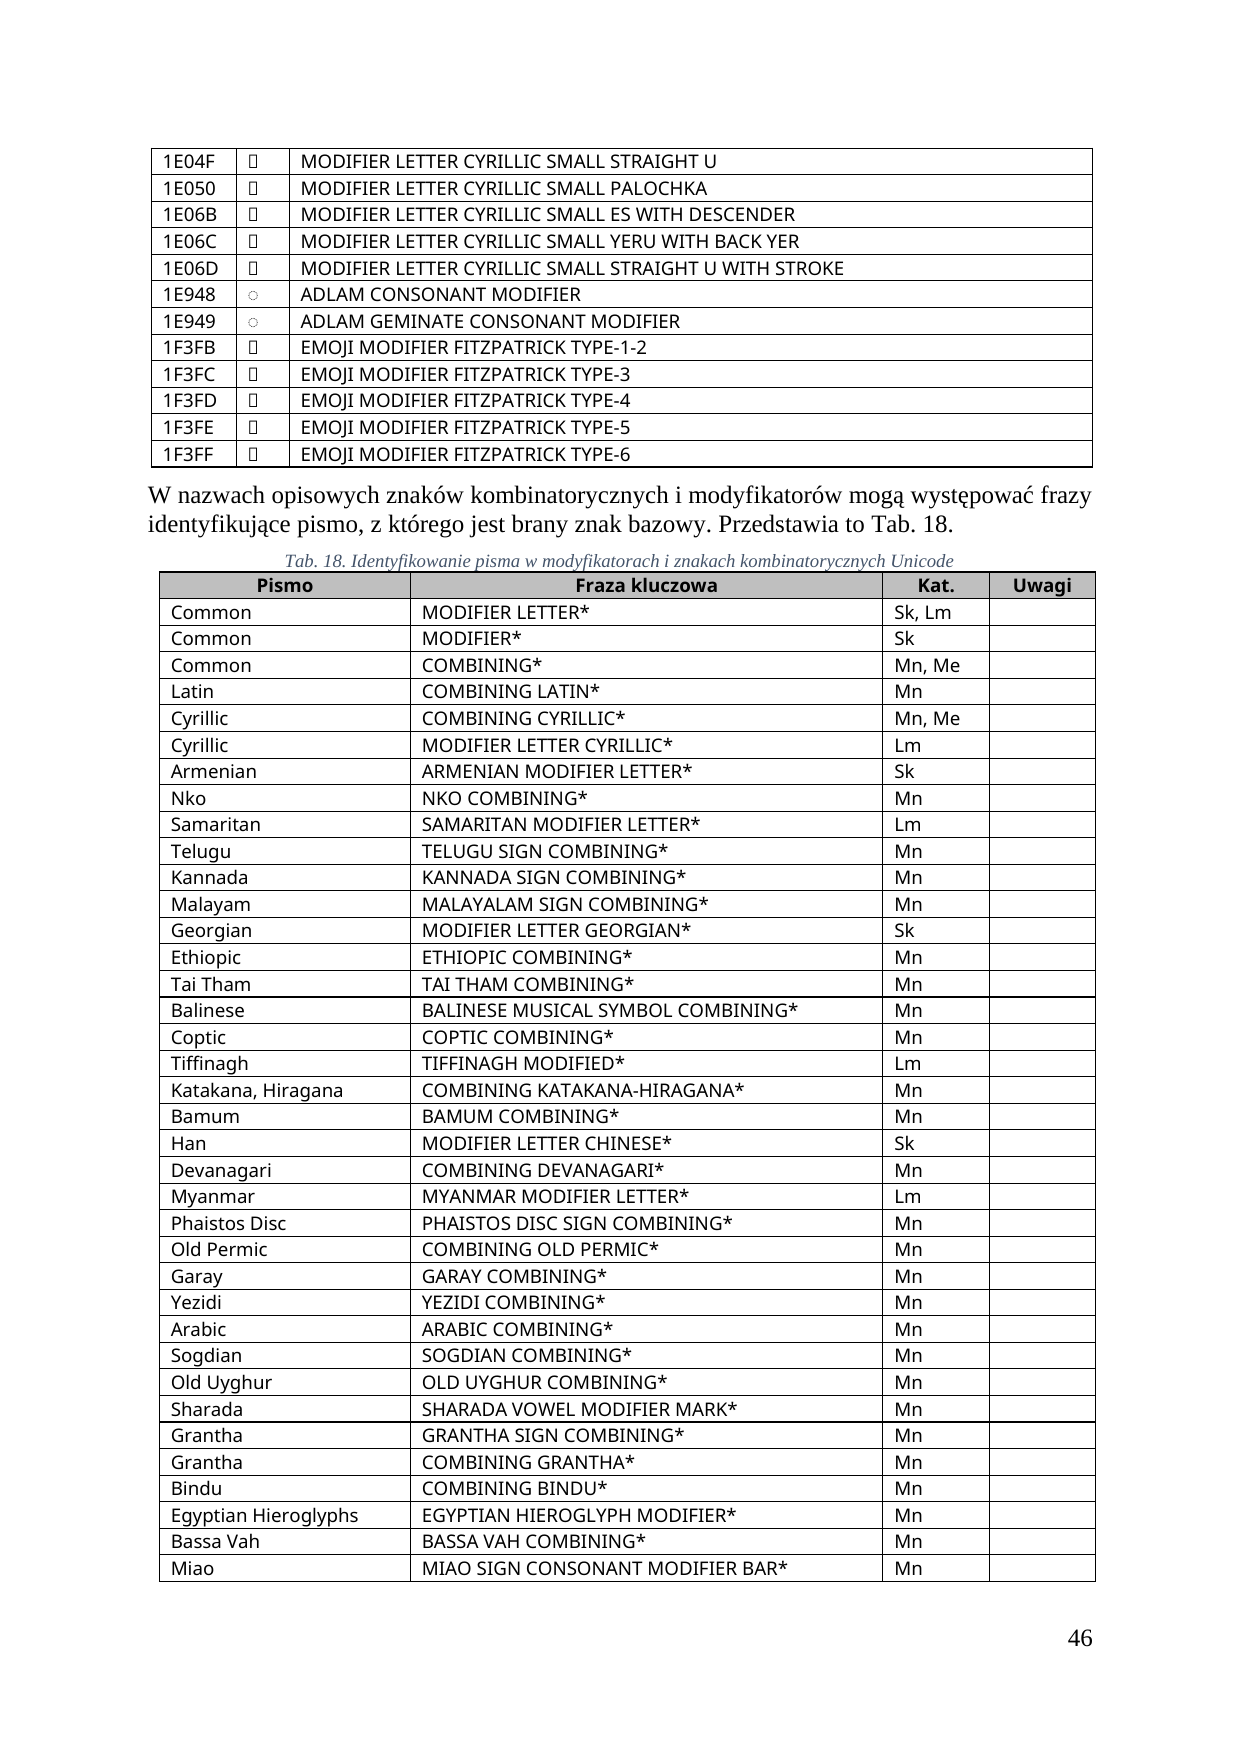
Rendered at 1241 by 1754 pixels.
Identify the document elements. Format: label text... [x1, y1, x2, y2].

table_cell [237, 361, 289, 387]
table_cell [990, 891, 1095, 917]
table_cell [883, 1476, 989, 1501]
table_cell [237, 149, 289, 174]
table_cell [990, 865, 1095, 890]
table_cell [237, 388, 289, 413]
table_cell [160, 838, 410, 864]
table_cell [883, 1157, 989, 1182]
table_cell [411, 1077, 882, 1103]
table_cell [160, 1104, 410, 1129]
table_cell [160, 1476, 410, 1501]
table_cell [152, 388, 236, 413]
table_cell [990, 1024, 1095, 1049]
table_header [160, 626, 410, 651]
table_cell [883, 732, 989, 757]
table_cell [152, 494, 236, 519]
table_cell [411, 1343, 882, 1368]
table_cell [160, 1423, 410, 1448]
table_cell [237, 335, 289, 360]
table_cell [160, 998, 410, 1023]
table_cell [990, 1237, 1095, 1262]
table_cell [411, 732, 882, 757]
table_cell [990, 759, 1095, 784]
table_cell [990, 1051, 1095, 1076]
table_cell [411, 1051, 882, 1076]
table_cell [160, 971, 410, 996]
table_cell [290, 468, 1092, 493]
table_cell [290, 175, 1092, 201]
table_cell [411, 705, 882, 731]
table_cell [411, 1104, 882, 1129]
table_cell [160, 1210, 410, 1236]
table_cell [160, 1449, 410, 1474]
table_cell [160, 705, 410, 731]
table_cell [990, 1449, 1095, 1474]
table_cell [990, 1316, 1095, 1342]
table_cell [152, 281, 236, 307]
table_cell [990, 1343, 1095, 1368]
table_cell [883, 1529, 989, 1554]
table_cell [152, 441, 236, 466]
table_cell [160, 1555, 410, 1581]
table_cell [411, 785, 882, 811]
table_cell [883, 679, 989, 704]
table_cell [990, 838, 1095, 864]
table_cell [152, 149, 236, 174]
text W nazwach opisowych znaków kombinatorycznych i modyfikatorów mogą występować frazy identyfikujące pismo, z którego jest brany znak bazowy. Przedstawia to tab. 18. [148, 533, 1093, 591]
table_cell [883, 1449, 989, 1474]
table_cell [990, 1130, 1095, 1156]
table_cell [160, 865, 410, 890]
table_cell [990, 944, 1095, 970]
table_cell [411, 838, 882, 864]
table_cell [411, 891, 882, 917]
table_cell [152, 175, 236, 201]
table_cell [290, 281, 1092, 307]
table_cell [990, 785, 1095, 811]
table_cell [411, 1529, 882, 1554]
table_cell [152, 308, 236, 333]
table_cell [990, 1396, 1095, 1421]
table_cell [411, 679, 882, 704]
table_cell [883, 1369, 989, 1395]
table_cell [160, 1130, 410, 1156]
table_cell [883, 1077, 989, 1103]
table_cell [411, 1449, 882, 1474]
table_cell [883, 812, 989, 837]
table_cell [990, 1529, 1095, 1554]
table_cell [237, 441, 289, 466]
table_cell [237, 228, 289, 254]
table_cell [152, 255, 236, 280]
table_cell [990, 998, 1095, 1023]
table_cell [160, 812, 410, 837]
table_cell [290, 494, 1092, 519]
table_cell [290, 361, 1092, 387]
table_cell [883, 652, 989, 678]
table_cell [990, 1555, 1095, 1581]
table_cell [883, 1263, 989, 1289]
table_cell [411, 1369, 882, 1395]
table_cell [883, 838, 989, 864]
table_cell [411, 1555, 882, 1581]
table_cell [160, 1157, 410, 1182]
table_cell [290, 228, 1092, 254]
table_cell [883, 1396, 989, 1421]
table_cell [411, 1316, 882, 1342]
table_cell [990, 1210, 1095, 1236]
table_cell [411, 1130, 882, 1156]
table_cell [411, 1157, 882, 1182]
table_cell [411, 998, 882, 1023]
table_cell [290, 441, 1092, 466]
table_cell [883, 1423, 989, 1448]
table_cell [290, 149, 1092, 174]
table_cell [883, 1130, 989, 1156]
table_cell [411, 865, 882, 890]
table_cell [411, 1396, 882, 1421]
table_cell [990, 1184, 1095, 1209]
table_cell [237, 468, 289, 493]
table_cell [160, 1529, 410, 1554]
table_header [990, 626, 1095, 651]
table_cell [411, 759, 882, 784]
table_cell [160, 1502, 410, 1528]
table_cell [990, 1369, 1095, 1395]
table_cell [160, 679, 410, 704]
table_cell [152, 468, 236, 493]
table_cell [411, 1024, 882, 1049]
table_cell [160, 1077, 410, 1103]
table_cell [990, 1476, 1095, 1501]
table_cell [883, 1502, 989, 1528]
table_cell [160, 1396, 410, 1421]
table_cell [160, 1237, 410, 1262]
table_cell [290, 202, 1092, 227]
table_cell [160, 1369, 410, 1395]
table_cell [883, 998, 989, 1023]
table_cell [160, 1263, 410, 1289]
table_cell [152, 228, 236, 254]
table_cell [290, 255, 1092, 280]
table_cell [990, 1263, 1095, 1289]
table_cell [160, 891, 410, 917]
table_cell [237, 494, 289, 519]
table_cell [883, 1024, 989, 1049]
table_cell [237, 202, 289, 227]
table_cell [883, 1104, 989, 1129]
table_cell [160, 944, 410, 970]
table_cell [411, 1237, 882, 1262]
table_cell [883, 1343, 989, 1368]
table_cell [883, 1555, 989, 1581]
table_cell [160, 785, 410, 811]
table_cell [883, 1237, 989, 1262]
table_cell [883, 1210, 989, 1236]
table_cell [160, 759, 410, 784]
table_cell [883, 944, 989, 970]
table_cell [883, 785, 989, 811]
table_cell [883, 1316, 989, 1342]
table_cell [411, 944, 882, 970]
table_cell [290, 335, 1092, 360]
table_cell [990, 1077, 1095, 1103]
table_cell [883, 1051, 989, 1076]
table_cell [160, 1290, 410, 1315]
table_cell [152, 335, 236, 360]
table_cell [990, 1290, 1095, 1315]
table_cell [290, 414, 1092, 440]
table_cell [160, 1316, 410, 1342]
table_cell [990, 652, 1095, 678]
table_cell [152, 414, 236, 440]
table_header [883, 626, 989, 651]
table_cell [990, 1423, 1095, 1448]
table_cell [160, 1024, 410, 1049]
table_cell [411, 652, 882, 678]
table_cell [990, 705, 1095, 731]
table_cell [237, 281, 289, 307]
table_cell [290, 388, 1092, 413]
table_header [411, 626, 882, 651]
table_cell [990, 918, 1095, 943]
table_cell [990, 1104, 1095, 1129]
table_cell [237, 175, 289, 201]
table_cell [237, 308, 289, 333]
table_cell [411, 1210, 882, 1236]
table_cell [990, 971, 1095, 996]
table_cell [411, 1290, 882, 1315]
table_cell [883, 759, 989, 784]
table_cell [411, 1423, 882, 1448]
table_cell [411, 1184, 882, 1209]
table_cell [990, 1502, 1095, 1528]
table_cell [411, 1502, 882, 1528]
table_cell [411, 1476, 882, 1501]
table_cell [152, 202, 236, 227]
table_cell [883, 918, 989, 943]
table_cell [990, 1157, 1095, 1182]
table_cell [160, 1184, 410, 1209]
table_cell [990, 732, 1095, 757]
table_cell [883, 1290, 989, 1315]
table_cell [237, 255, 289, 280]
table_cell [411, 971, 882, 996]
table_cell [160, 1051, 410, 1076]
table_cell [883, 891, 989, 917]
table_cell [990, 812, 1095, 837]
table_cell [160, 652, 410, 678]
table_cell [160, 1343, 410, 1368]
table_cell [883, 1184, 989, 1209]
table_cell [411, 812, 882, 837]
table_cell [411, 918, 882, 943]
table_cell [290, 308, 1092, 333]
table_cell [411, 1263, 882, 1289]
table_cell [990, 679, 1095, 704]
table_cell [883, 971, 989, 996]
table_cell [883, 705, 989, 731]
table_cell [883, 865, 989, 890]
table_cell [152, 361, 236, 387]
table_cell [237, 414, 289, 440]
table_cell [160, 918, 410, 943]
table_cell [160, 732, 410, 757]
